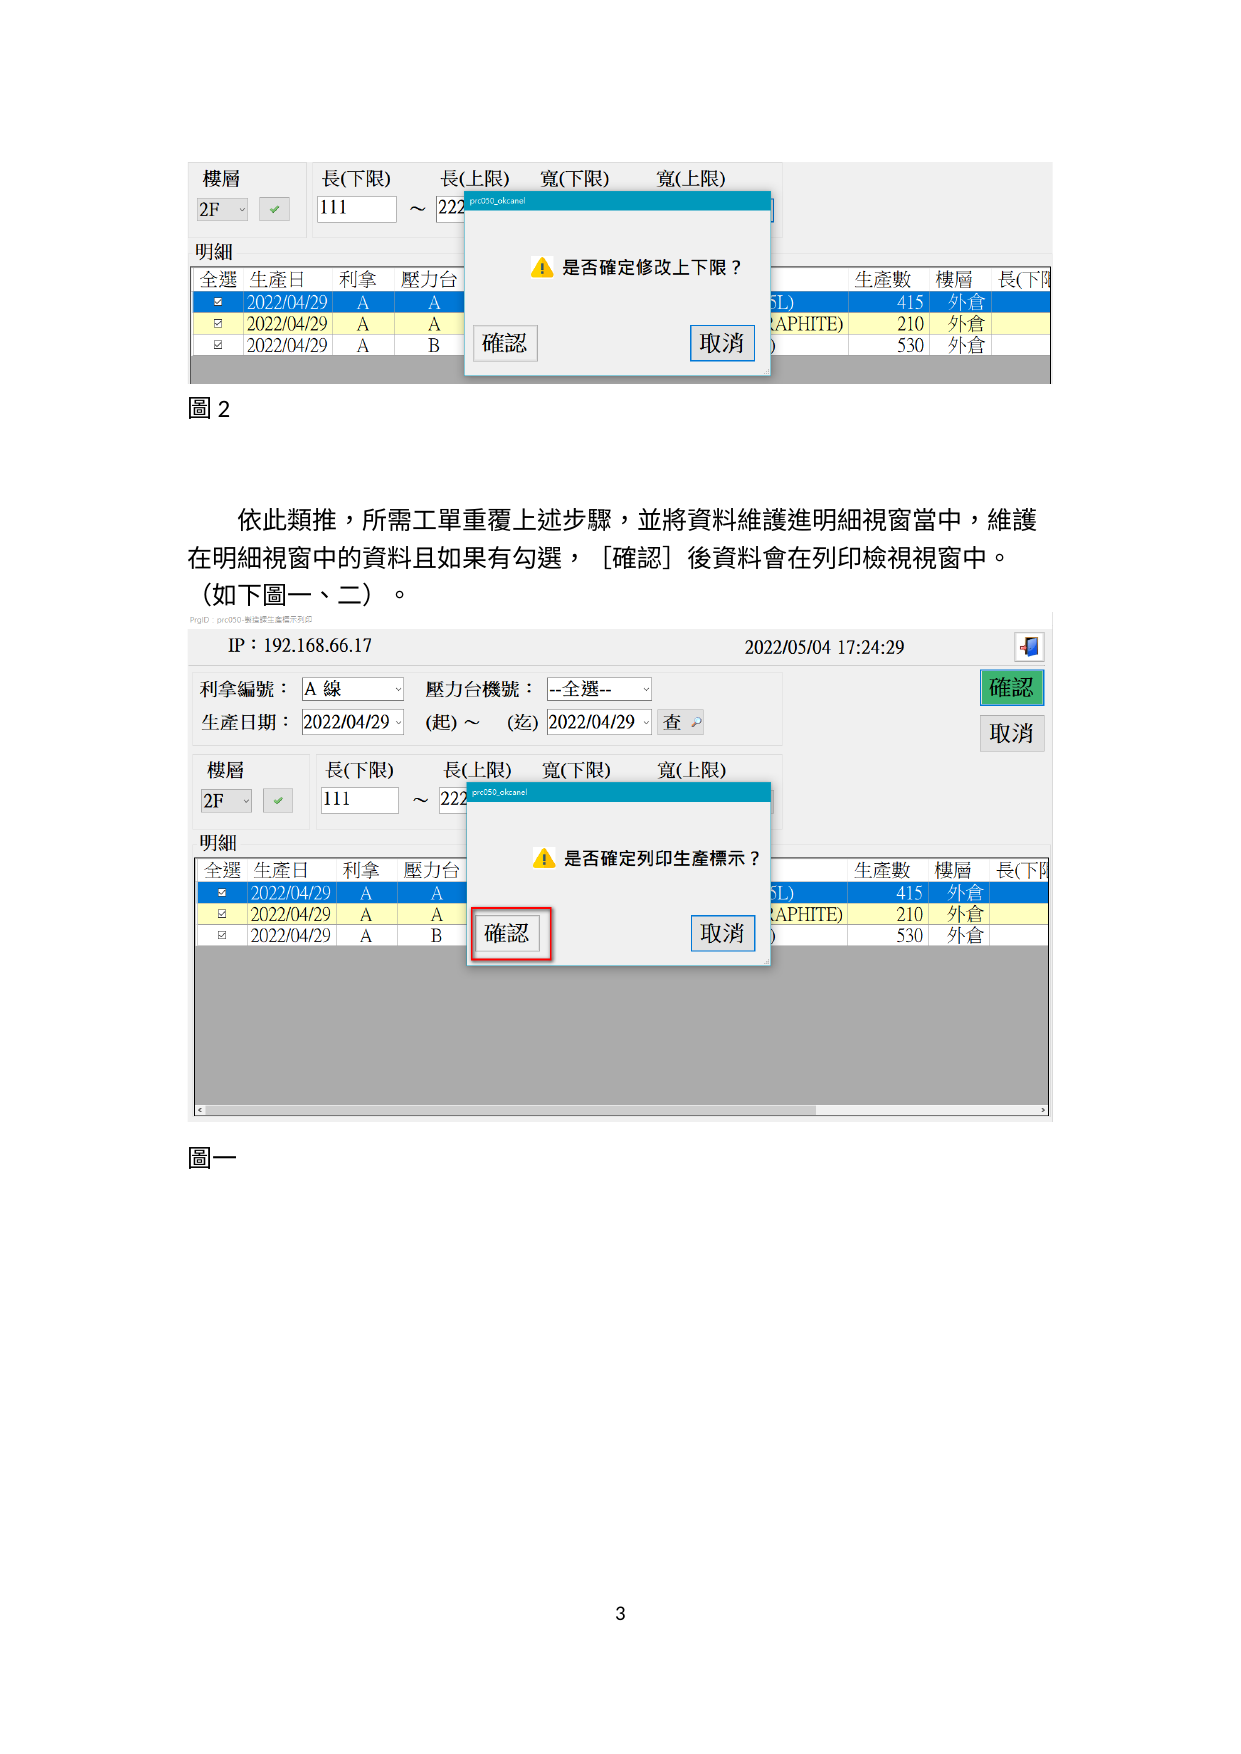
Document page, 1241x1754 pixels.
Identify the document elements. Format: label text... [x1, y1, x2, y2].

text 圖一 [187, 1137, 1053, 1175]
picture [187, 162, 1053, 384]
text 依此類推，所需工單重覆上述步驟，並將資料維護進明細視窗當中，維護在明細視窗中的資料且如果有勾選，［確認］後資料會在列印檢視視窗中。（如下圖一、二）。 [187, 500, 1053, 612]
text 圖2 [187, 387, 1053, 425]
picture [187, 612, 1053, 1122]
